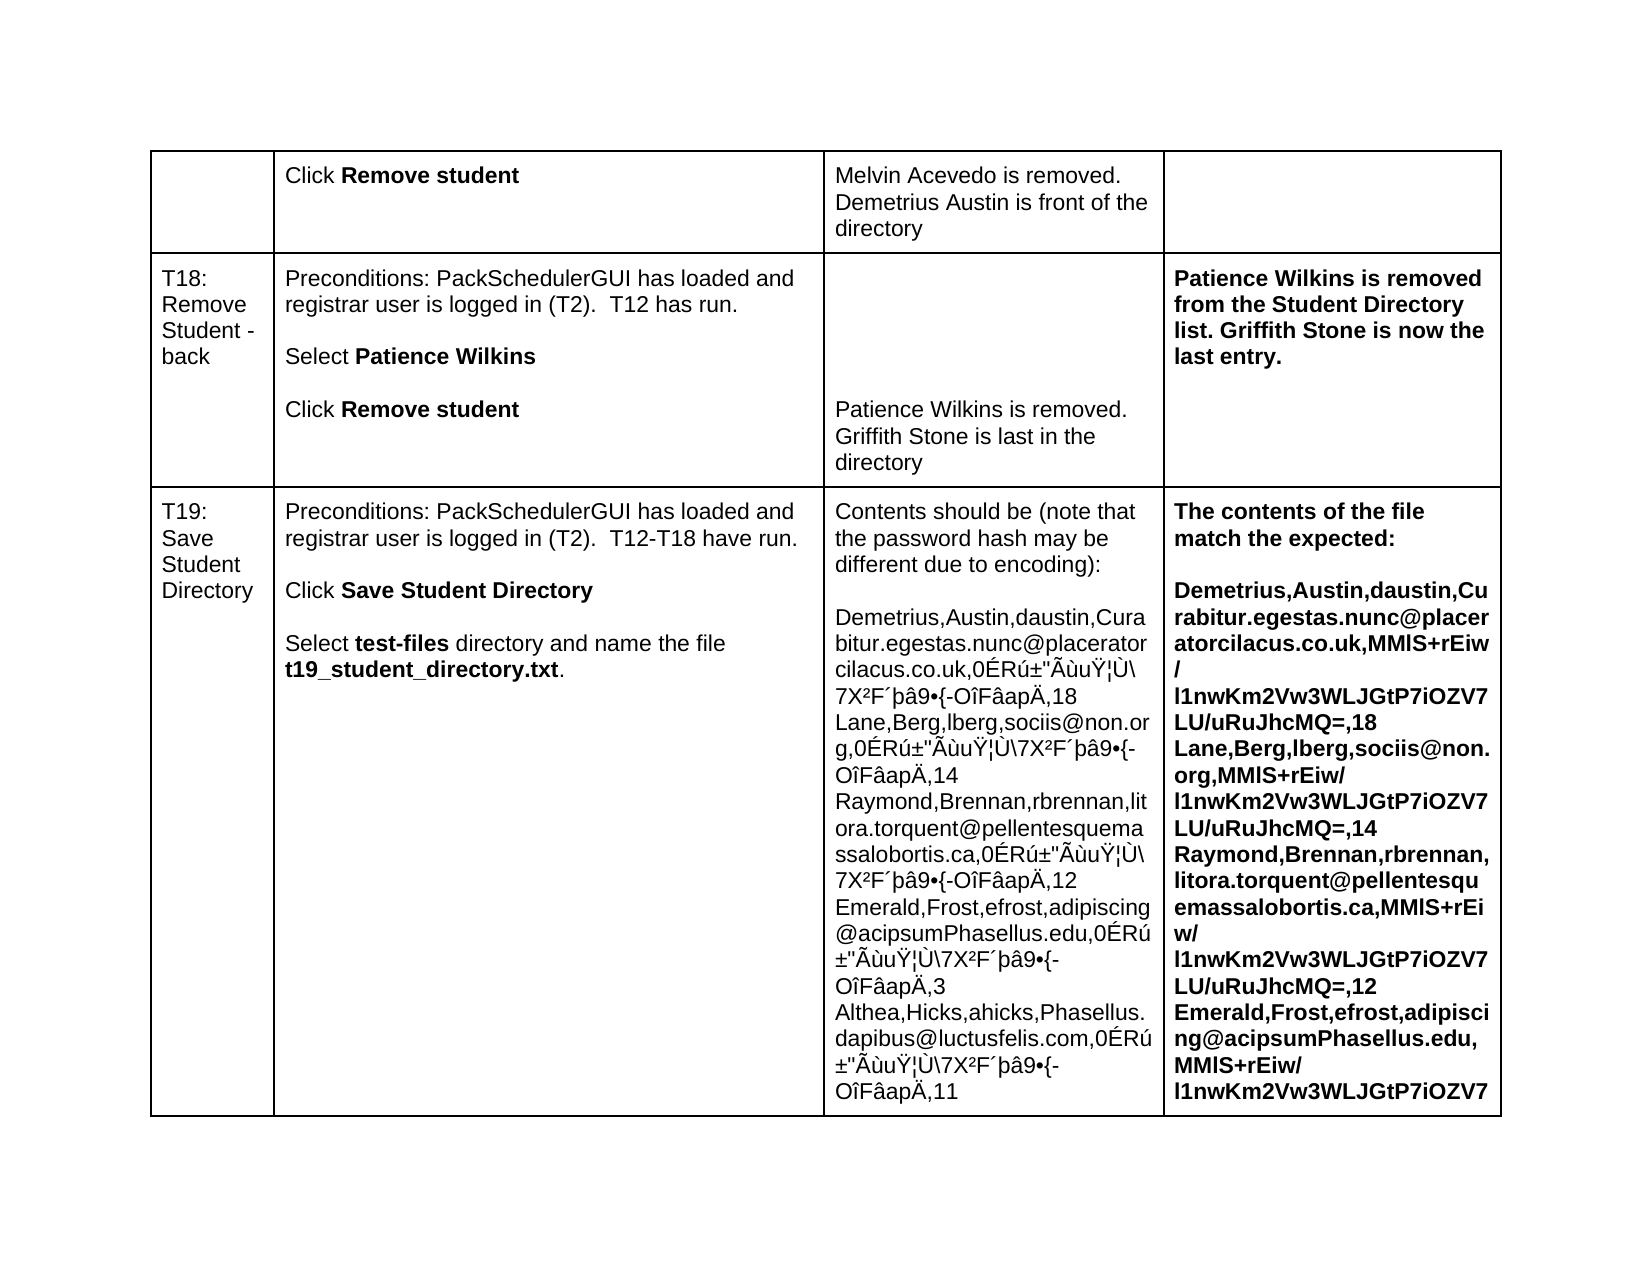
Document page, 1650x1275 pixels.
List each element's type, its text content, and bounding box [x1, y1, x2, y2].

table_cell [275, 488, 823, 1115]
table_cell Patience Wilkins is removed. Griffith Stone is last in the directory [825, 254, 1163, 486]
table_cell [275, 152, 823, 252]
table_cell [1165, 152, 1500, 252]
table_cell Patience Wilkins is removed from the Student Directory list. Griffith Stone is now the last entry. [1165, 254, 1500, 486]
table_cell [825, 488, 1163, 1115]
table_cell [152, 488, 273, 1115]
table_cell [825, 152, 1163, 252]
table_cell T18: Remove Student - back [152, 254, 273, 486]
table_cell Preconditions: PackSchedulerGUI has loaded and registrar user is logged in (T2). T12 has run. Select Patience Wilkins Click Remove student [275, 254, 823, 486]
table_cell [152, 152, 273, 252]
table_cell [1165, 488, 1500, 1115]
